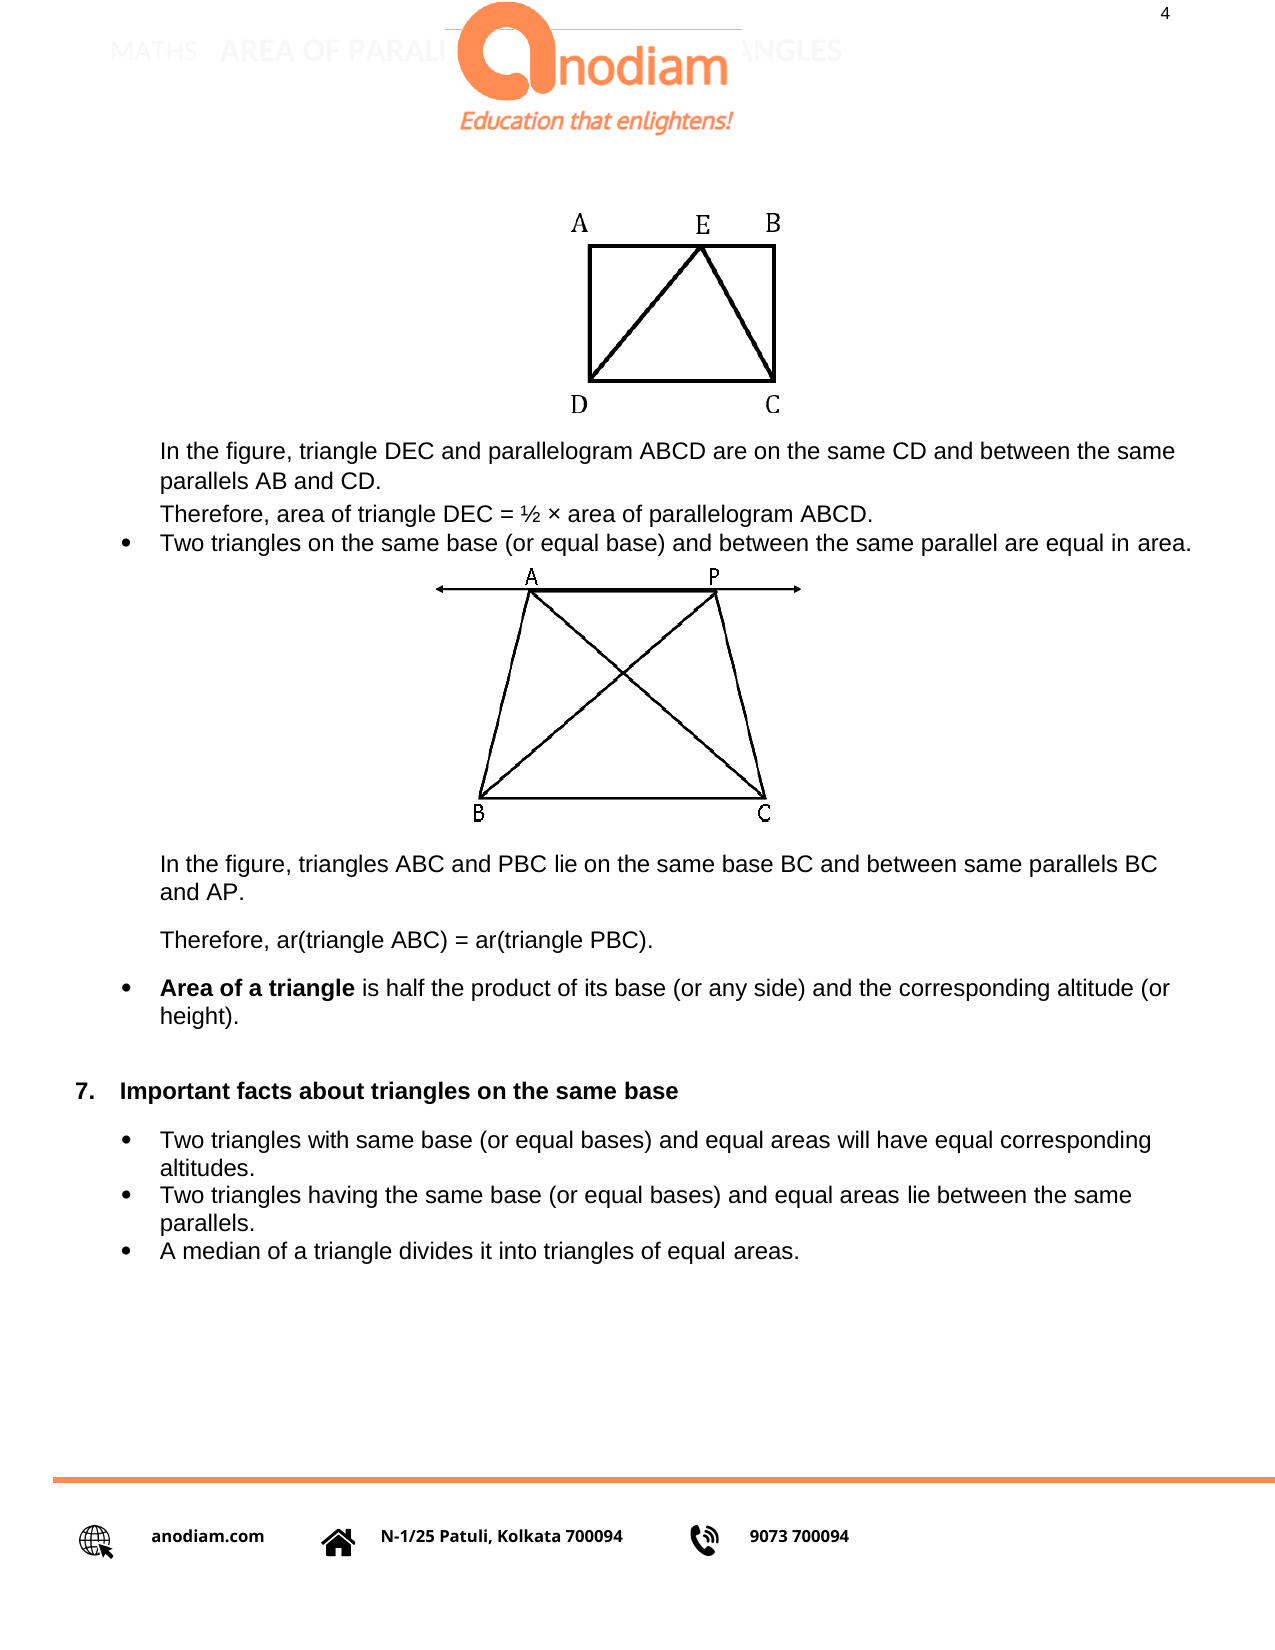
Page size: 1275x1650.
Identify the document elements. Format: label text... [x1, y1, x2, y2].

picture [79, 1525, 114, 1559]
list Two triangles with same base (or equal bases) and equal areas will have equal corresponding altitudes. [122, 1126, 1200, 1181]
picture [690, 1525, 719, 1556]
text Therefore, area of triangle DEC = ½ × area of parallelogram ABCD. [159, 498, 1275, 528]
list Two triangles having the same base (or equal bases) and equal areas lie between the same parallels. [122, 1181, 1199, 1236]
text Therefore, ar(triangle ABC) = ar(triangle PBC). [159, 926, 1275, 953]
picture [435, 568, 801, 822]
picture [570, 213, 780, 413]
subtitle Important facts about triangles on the same base [75, 1077, 1275, 1104]
picture [444, 2, 742, 141]
list A median of a triangle divides it into triangles of equal areas. [122, 1236, 1275, 1265]
text In the figure, triangles ABC and PBC lie on the same base BC and between same parallels BC and AP. [159, 850, 1196, 905]
picture [321, 1525, 356, 1560]
list Area of a triangle is half the product of its base (or any side) and the corresponding altitude (or height). [122, 974, 1200, 1029]
list Two triangles on the same base (or equal base) and between the same parallel are equal in area. [122, 528, 1275, 558]
text In the figure, triangle DEC and parallelogram ABCD are on the same CD and between the same parallels AB and CD. [159, 437, 1196, 495]
